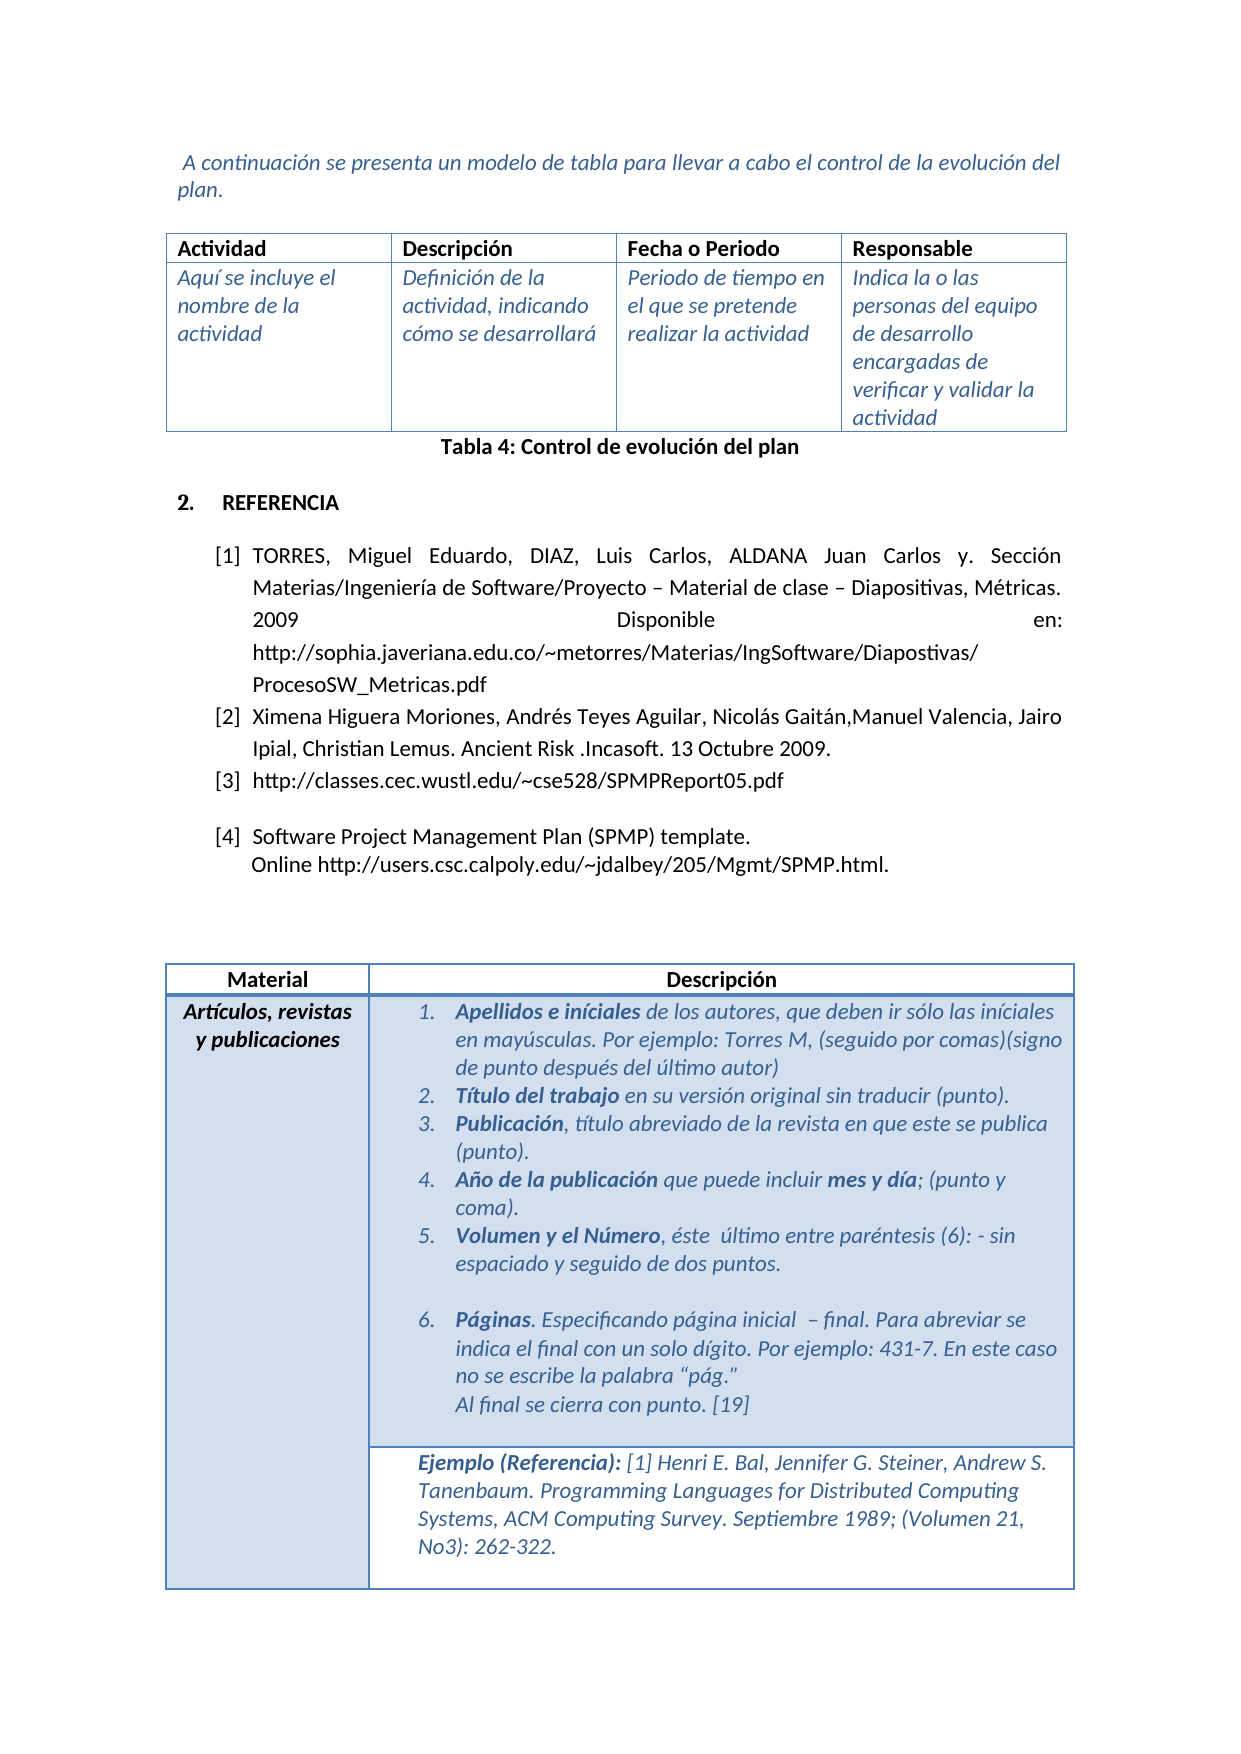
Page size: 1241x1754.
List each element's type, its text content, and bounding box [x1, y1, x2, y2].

table_cell Indica la o las personas del equipo de desarrollo encargadas de verificar y validar la actividad [842, 263, 1066, 431]
list Software Project Management Plan (SPMP) template. [215, 822, 1063, 851]
table_header Actividad [167, 234, 391, 262]
table_header Fecha o Periodo [617, 234, 841, 262]
list A continuación se presenta un modelo de tabla para llevar a cabo el control de la evolución del plan. [177, 148, 1063, 204]
table_header Responsable [842, 234, 1066, 262]
list Online http://users.csc.calpoly.edu/~jdalbey/205/Mgmt/SPMP.html. [251, 851, 1063, 878]
list Ximena Higuera Moriones, Andrés Teyes Aguilar, Nicolás Gaitán,Manuel Valencia, Jairo Ipial, Christian Lemus. Ancient Risk .Incasoft. 13 Octubre 2009. [215, 702, 1063, 762]
table_header Descripción [392, 234, 616, 262]
table_header Material [167, 965, 368, 993]
text Tabla 4: Control de evolución del plan [177, 432, 1063, 460]
table_cell Apellidos e iníciales de los autores, que deben ir sólo las iníciales en mayúsculas. Por ejemplo: Torres M, (seguido por comas)(signo de punto después del último autor) Título del trabajo en su versión original sin traducir (punto). Publicación, título abreviado de la revista en que este se publica (punto). Año de la publicación que puede incluir mes y día; (punto y coma). Volumen y el Número, éste último entre paréntesis (6): - sin espaciado y seguido de dos puntos. Páginas. Especificando página inicial – final. Para abreviar se indica el final con un solo dígito. Por ejemplo: 431-7. En este caso no se escribe la palabra “pág.” Al final se cierra con punto. [19] [370, 997, 1073, 1446]
list TORRES, Miguel Eduardo, DIAZ, Luis Carlos, ALDANA Juan Carlos y. Sección Materias/Ingeniería de Software/Proyecto – Material de clase – Diapositivas, Métricas. 2009 Disponible en: http://sophia.javeriana.edu.co/~metorres/Materias/IngSoftware/Diapostivas/ProcesoSW_Metricas.pdf [215, 541, 1063, 698]
table_cell Artículos, revistas y publicaciones [167, 997, 368, 1588]
subtitle REFERENCIA [177, 488, 1063, 516]
table_cell Periodo de tiempo en el que se pretende realizar la actividad [617, 263, 841, 431]
table_cell Definición de la actividad, indicando cómo se desarrollará [392, 263, 616, 431]
list http://classes.cec.wustl.edu/~cse528/SPMPReport05.pdf [215, 766, 1063, 794]
table_cell Ejemplo (Referencia): [1] Henri E. Bal, Jennifer G. Steiner, Andrew S. Tanenbaum. Programming Languages for Distributed Computing Systems, ACM Computing Survey. Septiembre 1989; (Volumen 21, No3): 262-322. [370, 1448, 1073, 1588]
table_header Descripción [370, 965, 1073, 993]
table_cell Aquí se incluye el nombre de la actividad [167, 263, 391, 431]
